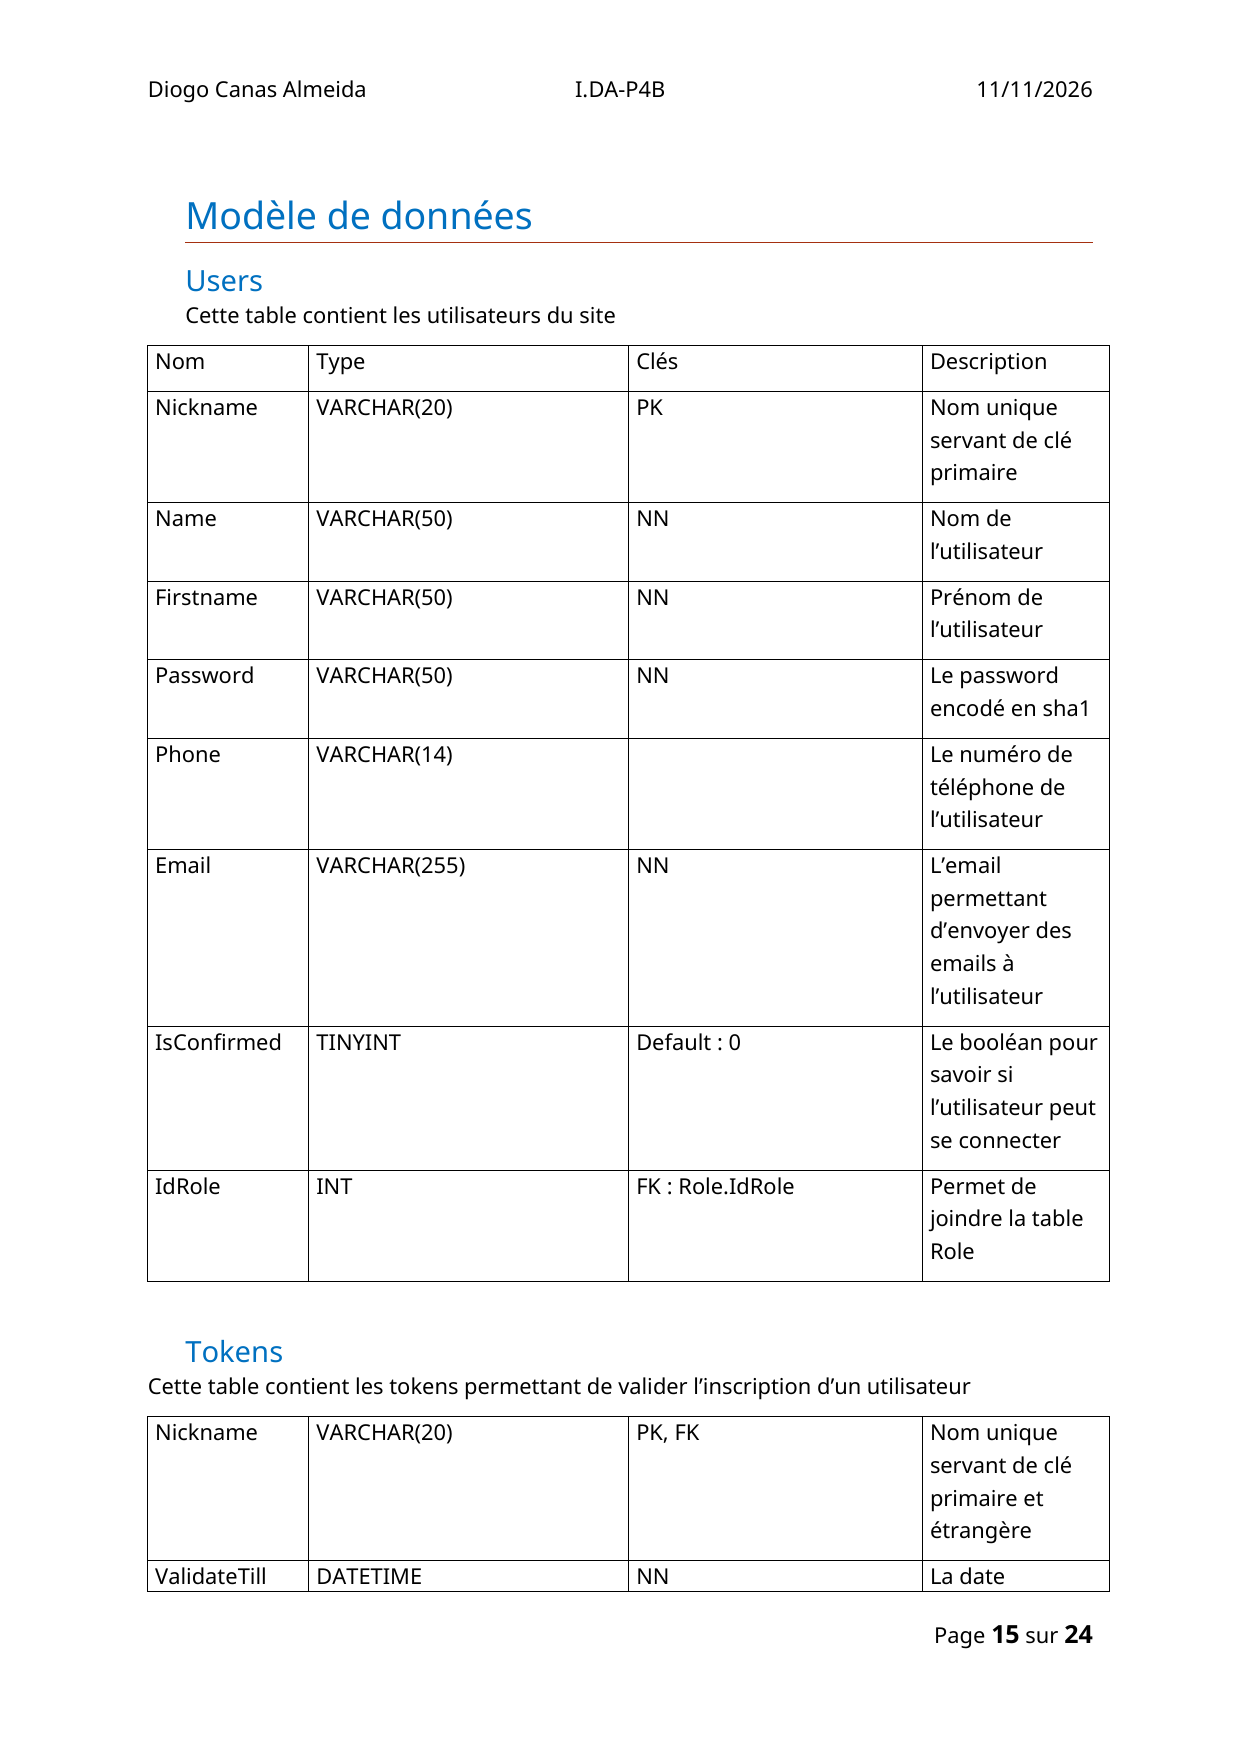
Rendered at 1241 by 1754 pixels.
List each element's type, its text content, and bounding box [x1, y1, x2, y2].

table_cell Default : 0 [629, 1027, 922, 1169]
table_cell VARCHAR(20) [309, 392, 628, 502]
table_cell Nom unique servant de clé primaire [923, 392, 1109, 502]
table_cell Le numéro de téléphone de l’utilisateur [923, 739, 1109, 849]
table_cell Nom de l’utilisateur [923, 503, 1109, 581]
table_cell Permet de joindre la table Role [923, 1171, 1109, 1281]
table_cell VARCHAR(14) [309, 739, 628, 849]
text Cette table contient les tokens permettant de valider l’inscription d’un utilisateur [148, 1371, 1093, 1401]
table_header Type [309, 346, 628, 391]
table_cell NN [629, 1561, 922, 1591]
table_cell Prénom de l’utilisateur [923, 582, 1109, 659]
table_cell NN [629, 503, 922, 581]
table_cell NN [629, 850, 922, 1026]
subtitle Modèle de données [185, 189, 1093, 242]
table_cell Firstname [148, 582, 308, 659]
table_header PK, FK [629, 1417, 922, 1560]
table_header Nom [148, 346, 308, 391]
table_cell Nickname [148, 392, 308, 502]
table_header Description [923, 346, 1109, 391]
table_cell VARCHAR(50) [309, 582, 628, 659]
table_cell NN [629, 660, 922, 738]
table_cell IsConfirmed [148, 1027, 308, 1169]
table_header VARCHAR(20) [309, 1417, 628, 1560]
table_cell INT [309, 1171, 628, 1281]
table_cell VARCHAR(50) [309, 660, 628, 738]
table_header Clés [629, 346, 922, 391]
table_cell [923, 1561, 1109, 1591]
table_cell NN [629, 582, 922, 659]
table_cell VARCHAR(50) [309, 503, 628, 581]
table_cell Le booléan pour savoir si l’utilisateur peut se connecter [923, 1027, 1109, 1169]
text Cette table contient les utilisateurs du site [185, 300, 1093, 329]
table_cell Password [148, 660, 308, 738]
table_header Nom unique servant de clé primaire et étrangère [923, 1417, 1109, 1560]
table_cell PK [629, 392, 922, 502]
subtitle Tokens [185, 1331, 1093, 1371]
subtitle Users [185, 260, 1093, 300]
table_cell Email [148, 850, 308, 1026]
table_cell [629, 739, 922, 849]
table_cell Name [148, 503, 308, 581]
table_cell FK : Role.IdRole [629, 1171, 922, 1281]
table_cell Phone [148, 739, 308, 849]
table_cell IdRole [148, 1171, 308, 1281]
table_header Nickname [148, 1417, 308, 1560]
table_cell TINYINT [309, 1027, 628, 1169]
table_cell Le password encodé en sha1 [923, 660, 1109, 738]
table_cell DATETIME [309, 1561, 628, 1591]
table_cell VARCHAR(255) [309, 850, 628, 1026]
table_cell ValidateTill [148, 1561, 308, 1591]
table_cell L’email permettant d’envoyer des emails à l’utilisateur [923, 850, 1109, 1026]
